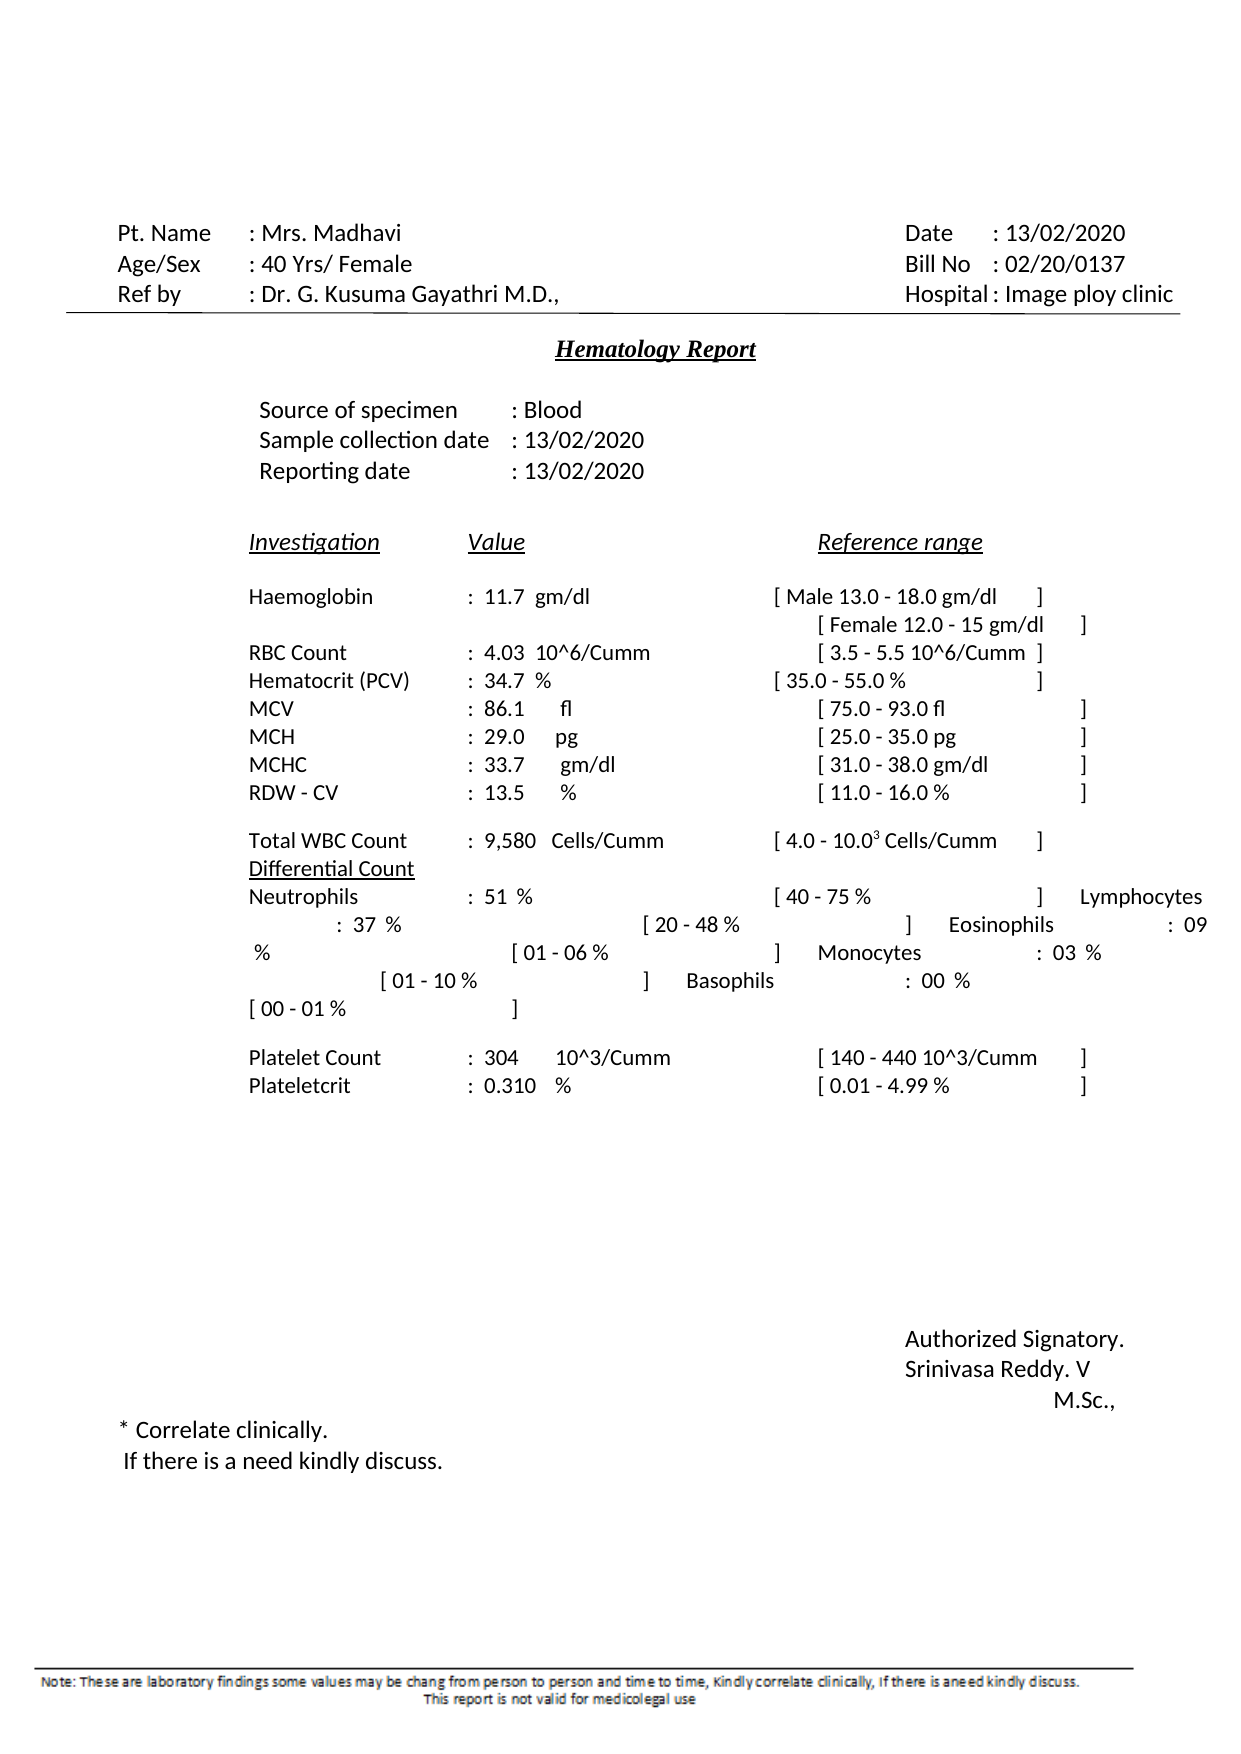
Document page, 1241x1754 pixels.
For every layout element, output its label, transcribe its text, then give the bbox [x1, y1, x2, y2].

text Ref by : Dr. G. Kusuma Gayathri M.D., Hospital : Image ploy clinic [74, 278, 1210, 309]
text Hematology Report [511, 334, 1210, 363]
text Srinivasa Reddy. V [861, 1353, 1210, 1384]
text Pt. Name : Mrs. Madhavi Date : 13/02/2020 [74, 217, 1210, 248]
text Reporting date : 13/02/2020 [259, 455, 1210, 485]
text Neutrophils : 51 % [ 40 - 75 % ] Lymphocytes : 37 % [ 20 - 48 % ] Eosinophils : 09 % [ 01 - 06 % ] Monocytes : 03 % [ 01 - 10 % ] Basophils : 00 % [ 00 - 01 % ] [205, 882, 1210, 1022]
text RDW - CV : 13.5 % [ 11.0 - 16.0 % ] [205, 778, 1210, 806]
text Investigation Value Reference range [205, 526, 1210, 556]
text If there is a need kindly discuss. [74, 1445, 1210, 1476]
text Plateletcrit : 0.310 % [ 0.01 - 4.99 % ] [205, 1071, 1210, 1099]
text RBC Count : 4.03 10^6/Cumm [ 3.5 - 5.5 10^6/Cumm ] [205, 638, 1210, 666]
text Total WBC Count : 9,580 Cells/Cumm [ 4.0 - 10.03 Cells/Cumm ] [205, 826, 1210, 854]
picture [30, 1665, 1137, 1709]
text Haemoglobin : 11.7 gm/dl [ Male 13.0 - 18.0 gm/dl ] [205, 582, 1210, 610]
text MCH : 29.0 pg [ 25.0 - 35.0 pg ] [205, 722, 1210, 750]
text MCHC : 33.7 gm/dl [ 31.0 - 38.0 gm/dl ] [205, 750, 1210, 778]
text Hematocrit (PCV) : 34.7 % [ 35.0 - 55.0 % ] [205, 666, 1210, 694]
text [ Female 12.0 - 15 gm/dl ] [774, 610, 1210, 638]
text MCV : 86.1 fl [ 75.0 - 93.0 fl ] [205, 694, 1210, 722]
text Platelet Count : 304 10^3/Cumm [ 140 - 440 10^3/Cumm ] [205, 1043, 1210, 1071]
text M.Sc., [992, 1384, 1210, 1414]
text * Correlate clinically. [74, 1414, 1210, 1445]
text Sample collection date : 13/02/2020 [259, 424, 1210, 455]
text Source of specimen : Blood [259, 394, 1210, 424]
text Age/Sex : 40 Yrs/ Female Bill No : 02/20/0137 [74, 248, 1210, 278]
text Authorized Signatory. [905, 1323, 1210, 1353]
text Differential Count [205, 854, 1210, 882]
